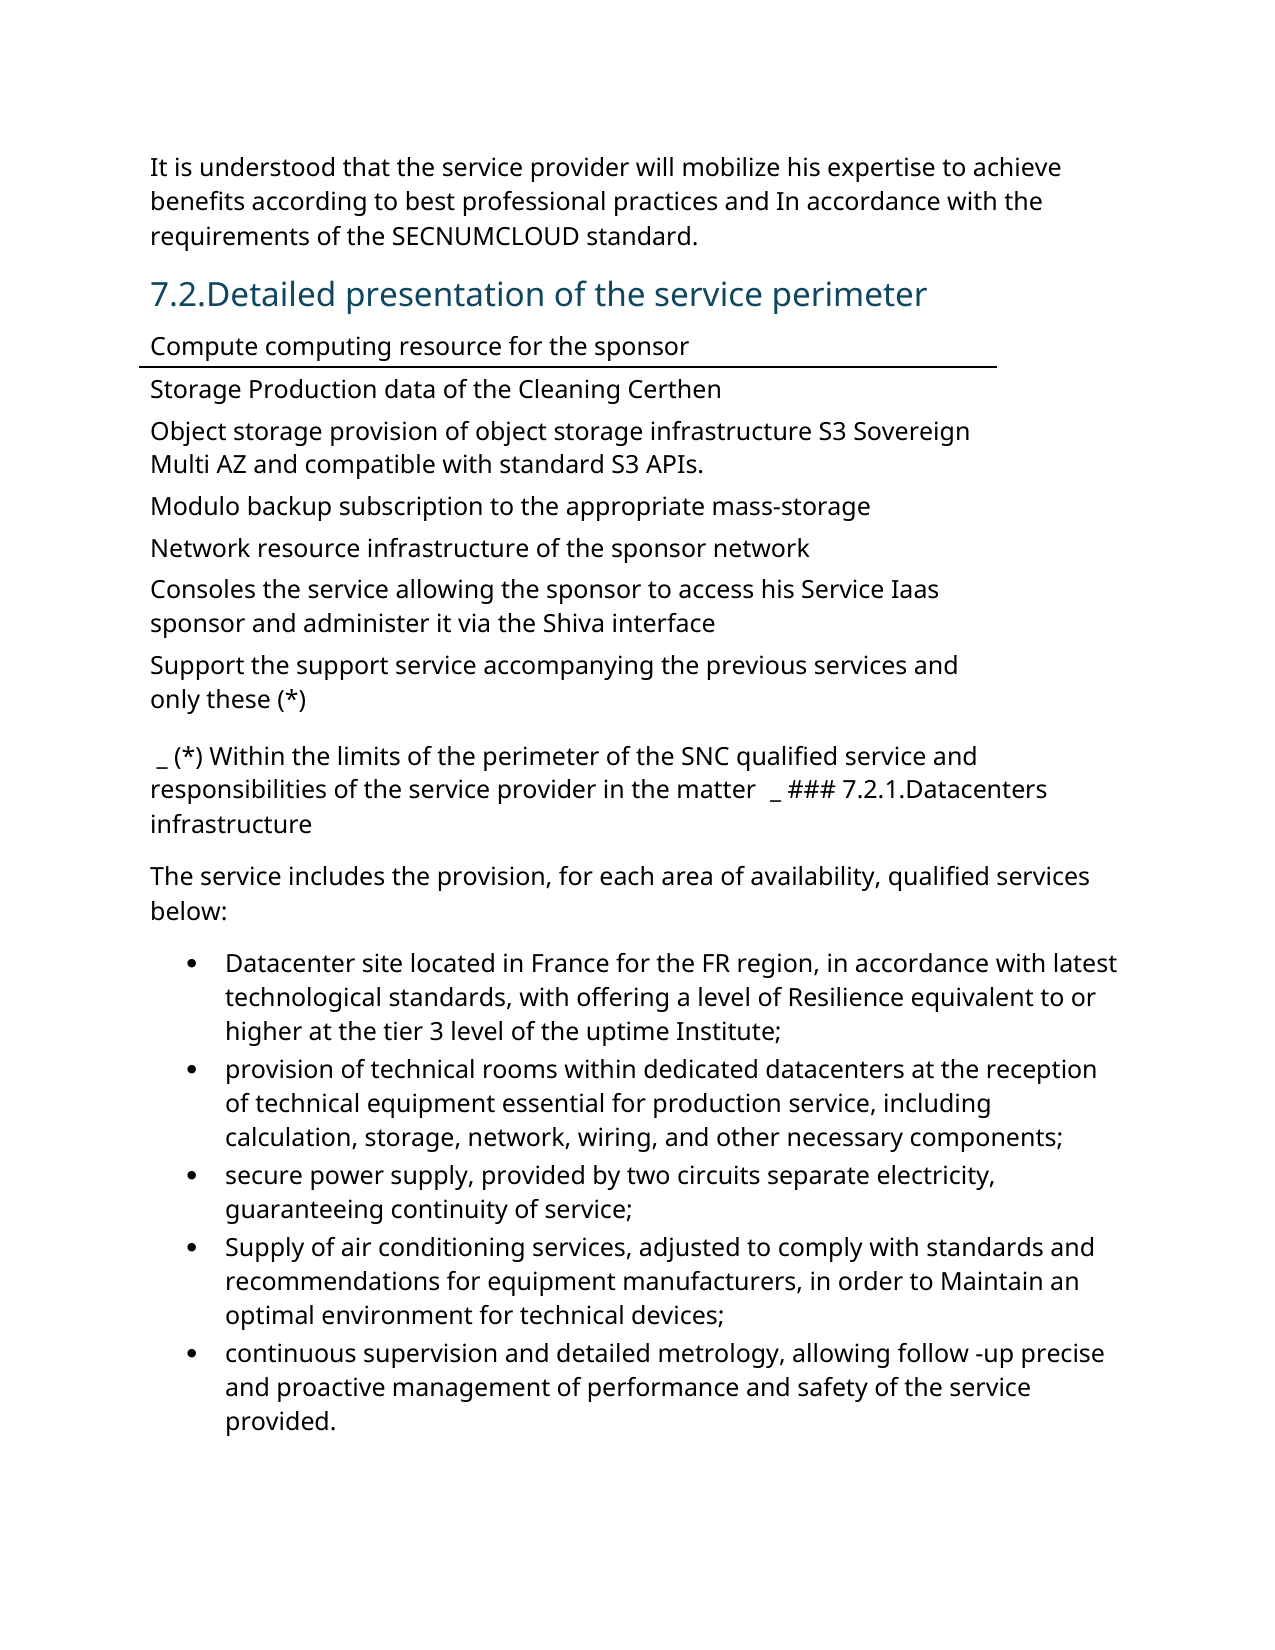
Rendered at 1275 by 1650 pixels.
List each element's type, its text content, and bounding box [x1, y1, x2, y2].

list Datacenter site located in France for the FR region, in accordance with latest technological standards, with offering a level of Resilience equivalent to or higher at the tier 3 level of the uptime Institute; [187, 946, 1125, 1048]
table_cell Consoles the service allowing the sponsor to access his Service Iaas sponsor and administer it via the Shiva interface [139, 568, 997, 644]
list provision of technical rooms within dedicated datacenters at the reception of technical equipment essential for production service, including calculation, storage, network, wiring, and other necessary components; [187, 1052, 1125, 1154]
list Supply of air conditioning services, adjusted to comply with standards and recommendations for equipment manufacturers, in order to Maintain an optimal environment for technical devices; [187, 1230, 1125, 1332]
table_header Compute computing resource for the sponsor [139, 325, 997, 366]
text The service includes the provision, for each area of availability, qualified services below: [150, 859, 1125, 927]
table_cell Support the support service accompanying the previous services and only these (*) [139, 644, 997, 719]
text _ (*) Within the limits of the perimeter of the SNC qualified service and responsibilities of the service provider in the matter _ ### 7.2.1.Datacenters infrastructure [150, 738, 1125, 840]
text It is understood that the service provider will mobilize his expertise to achieve benefits according to best professional practices and In accordance with the requirements of the SECNUMCLOUD standard. [150, 150, 1125, 252]
table_cell Modulo backup subscription to the appropriate mass-storage [139, 485, 997, 527]
table_cell Storage Production data of the Cleaning Certhen [139, 368, 997, 409]
table_cell Network resource infrastructure of the sponsor network [139, 527, 997, 568]
table_cell Object storage provision of object storage infrastructure S3 Sovereign Multi AZ and compatible with standard S3 APIs. [139, 409, 997, 485]
list continuous supervision and detailed metrology, allowing follow -up precise and proactive management of performance and safety of the service provided. [187, 1336, 1125, 1438]
subtitle 7.2.Detailed presentation of the service perimeter [150, 271, 1125, 316]
list secure power supply, provided by two circuits separate electricity, guaranteeing continuity of service; [187, 1158, 1125, 1226]
